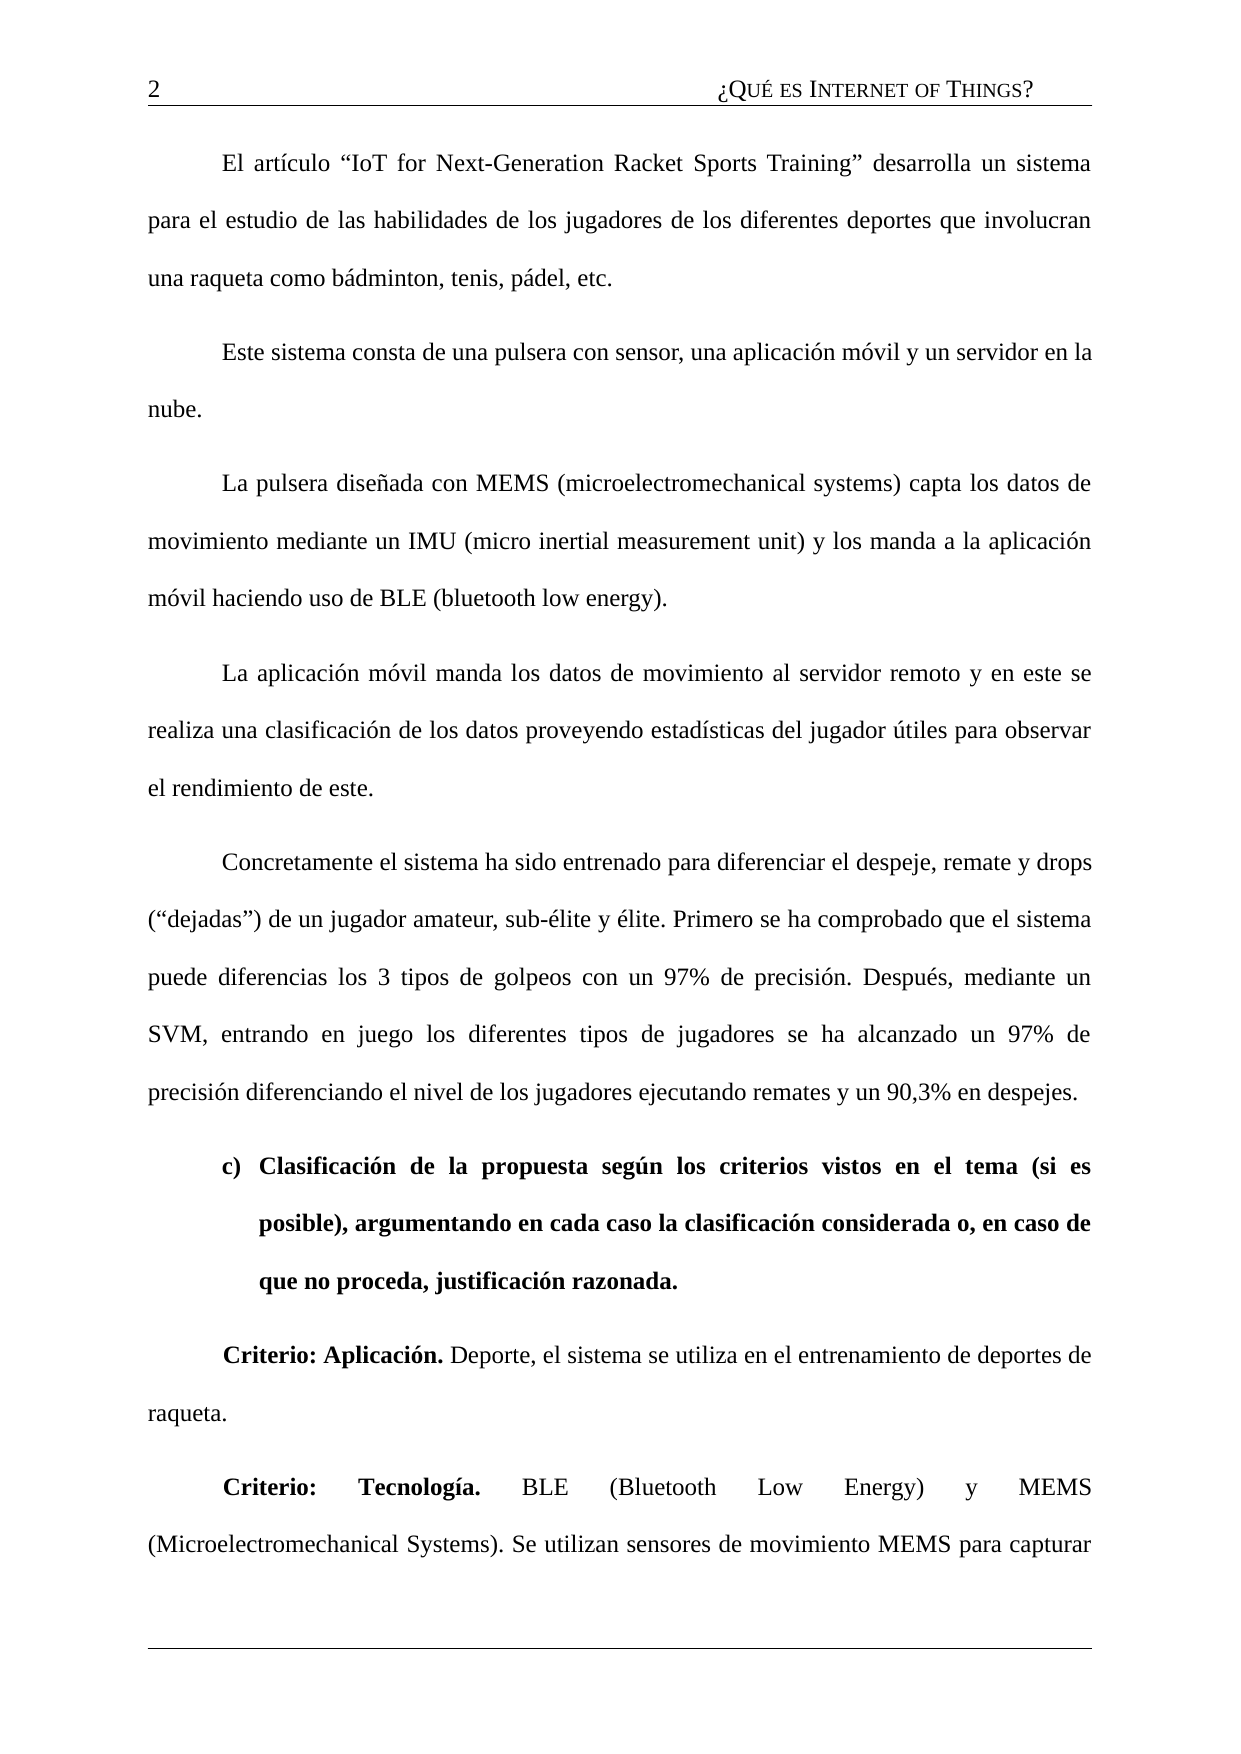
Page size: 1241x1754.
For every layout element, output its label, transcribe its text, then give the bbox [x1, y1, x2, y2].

text Criterio: Aplicación. Deporte, el sistema se utiliza en el entrenamiento de deportes de raqueta. [148, 1340, 1092, 1426]
text La aplicación móvil manda los datos de movimiento al servidor remoto y en este se realiza una clasificación de los datos proveyendo estadísticas del jugador útiles para observar el rendimiento de este. [148, 658, 1092, 801]
text Concretamente el sistema ha sido entrenado para diferenciar el despeje, remate y drops (“dejadas”) de un jugador amateur, sub-élite y élite. Primero se ha comprobado que el sistema puede diferencias los 3 tipos de golpeos con un 97% de precisión. Después, mediante un SVM, entrando en juego los diferentes tipos de jugadores se ha alcanzado un 97% de precisión diferenciando el nivel de los jugadores ejecutando remates y un 90,3% en despejes. [148, 847, 1092, 1106]
list Clasificación de la propuesta según los criterios vistos en el tema (si es posible), argumentando en cada caso la clasificación considerada o, en caso de que no proceda, justificación razonada. [222, 1151, 1092, 1295]
text El artículo “IoT for Next-Generation Racket Sports Training” desarrolla un sistema para el estudio de las habilidades de los jugadores de los diferentes deportes que involucran una raqueta como bádminton, tenis, pádel, etc. [148, 148, 1092, 291]
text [148, 1472, 1092, 1558]
text La pulsera diseñada con MEMS (microelectromechanical systems) capta los datos de movimiento mediante un IMU (micro inertial measurement unit) y los manda a la aplicación móvil haciendo uso de BLE (bluetooth low energy). [148, 468, 1092, 612]
text Este sistema consta de una pulsera con sensor, una aplicación móvil y un servidor en la nube. [148, 337, 1092, 423]
